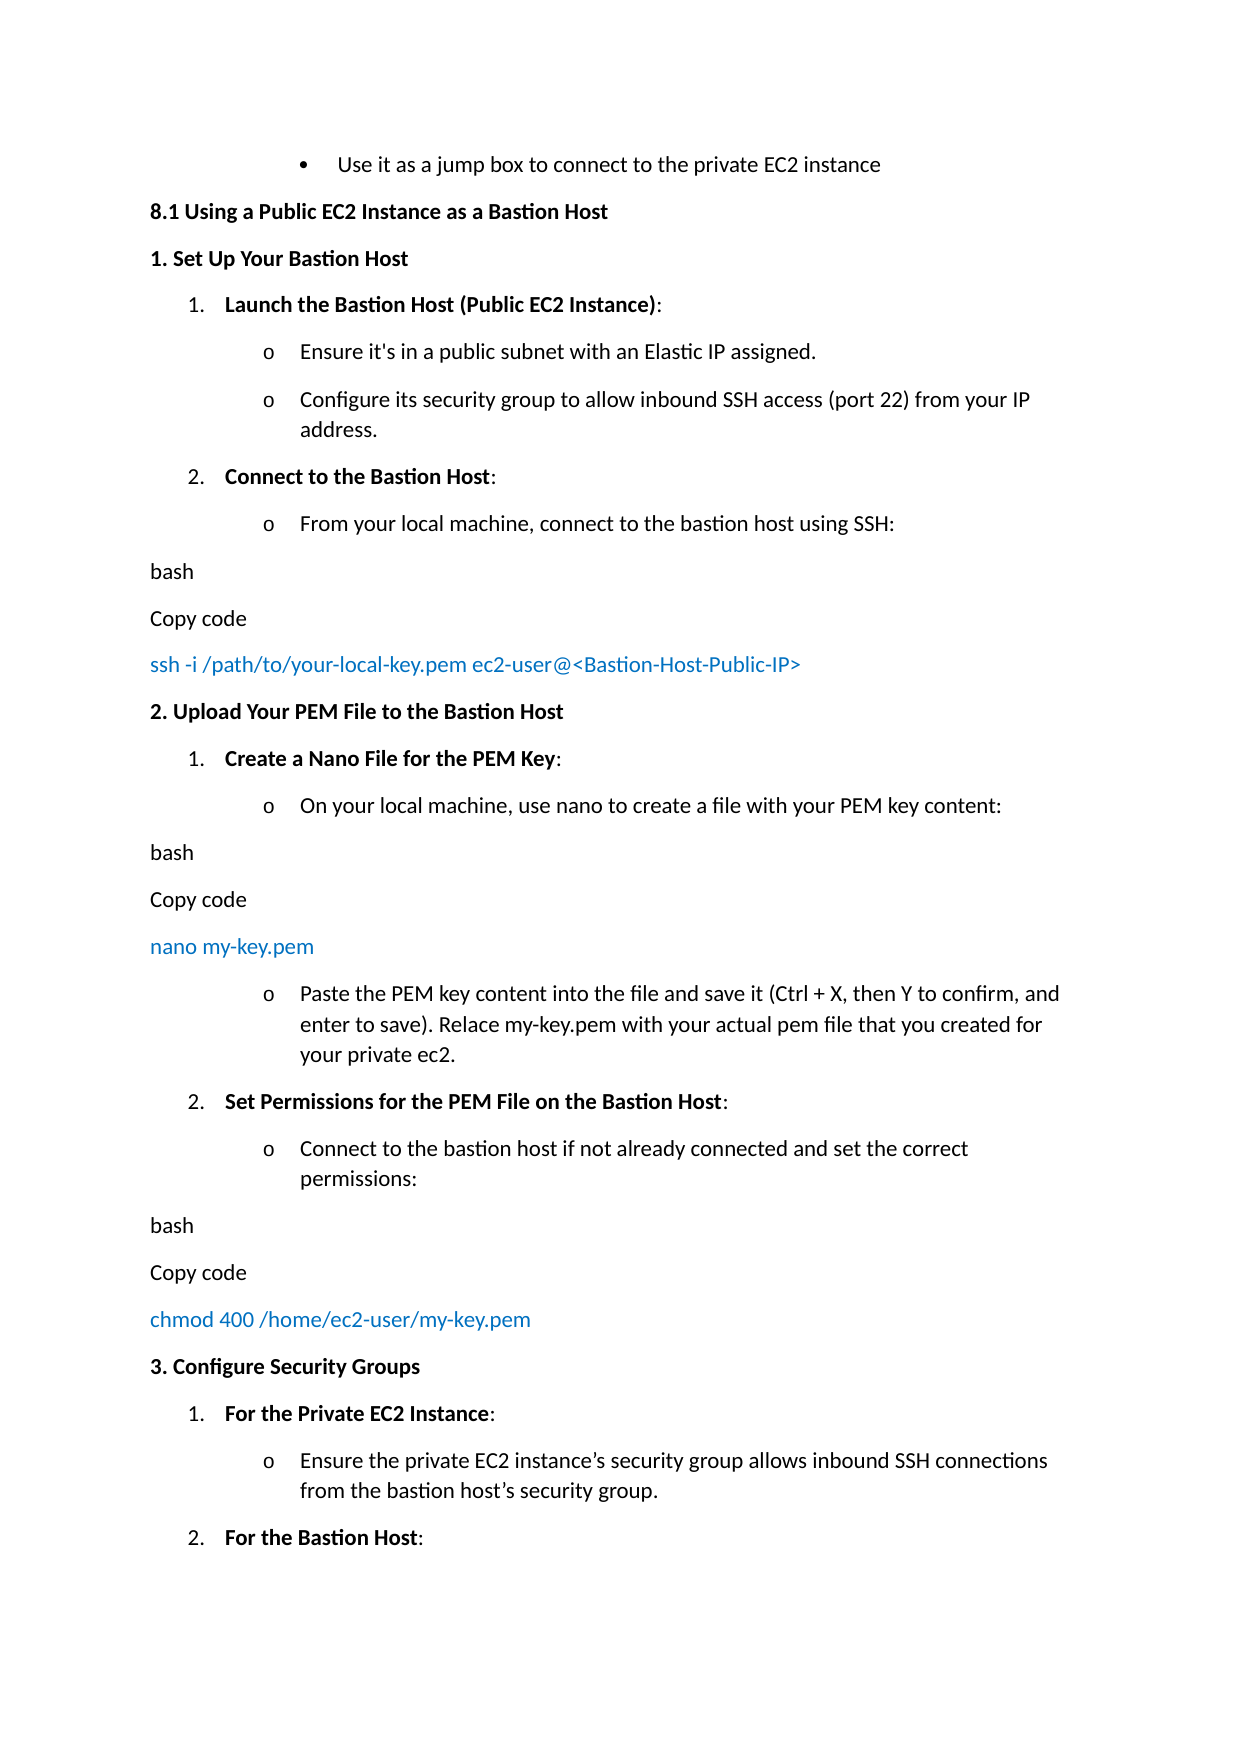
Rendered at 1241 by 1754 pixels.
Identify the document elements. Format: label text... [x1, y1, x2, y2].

list Launch the Bastion Host (Public EC2 Instance): [187, 291, 1090, 319]
list Paste the PEM key content into the file and save it (Ctrl + X, then Y to confirm, and enter to save). Relace my-key.pem with your actual pem file that you created for your private ec2. [262, 979, 1090, 1068]
text Copy code [150, 604, 1090, 632]
text bash [150, 1211, 1090, 1239]
list Use it as a jump box to connect to the private EC2 instance [300, 150, 1090, 178]
text Copy code [150, 885, 1090, 913]
list Configure its security group to allow inbound SSH access (port 22) from your IP address. [262, 385, 1090, 444]
text 3. Configure Security Groups [150, 1352, 1090, 1380]
text bash [150, 838, 1090, 867]
list Connect to the bastion host if not already connected and set the correct permissions: [262, 1134, 1090, 1193]
list From your local machine, connect to the bastion host using SSH: [262, 509, 1090, 538]
list Ensure the private EC2 instance’s security group allows inbound SSH connections from the bastion host’s security group. [262, 1446, 1090, 1504]
text 8.1 Using a Public EC2 Instance as a Bastion Host [150, 197, 1090, 225]
text nano my-key.pem [150, 932, 1090, 960]
text ssh -i /path/to/your-local-key.pem ec2-user@<Bastion-Host-Public-IP> [150, 651, 1090, 678]
list For the Bastion Host: [187, 1523, 1090, 1551]
list Set Permissions for the PEM File on the Bastion Host: [187, 1087, 1090, 1115]
text bash [150, 557, 1090, 585]
list For the Private EC2 Instance: [187, 1399, 1090, 1427]
text 2. Upload Your PEM File to the Bastion Host [150, 697, 1090, 725]
list On your local machine, use nano to create a file with your PEM key content: [262, 791, 1090, 820]
text chmod 400 /home/ec2-user/my-key.pem [150, 1305, 1090, 1333]
list Connect to the Bastion Host: [187, 462, 1090, 491]
text 1. Set Up Your Bastion Host [150, 244, 1090, 272]
list Ensure it's in a public subnet with an Elastic IP assigned. [262, 337, 1090, 366]
list Create a Nano File for the PEM Key: [187, 744, 1090, 772]
text Copy code [150, 1258, 1090, 1286]
